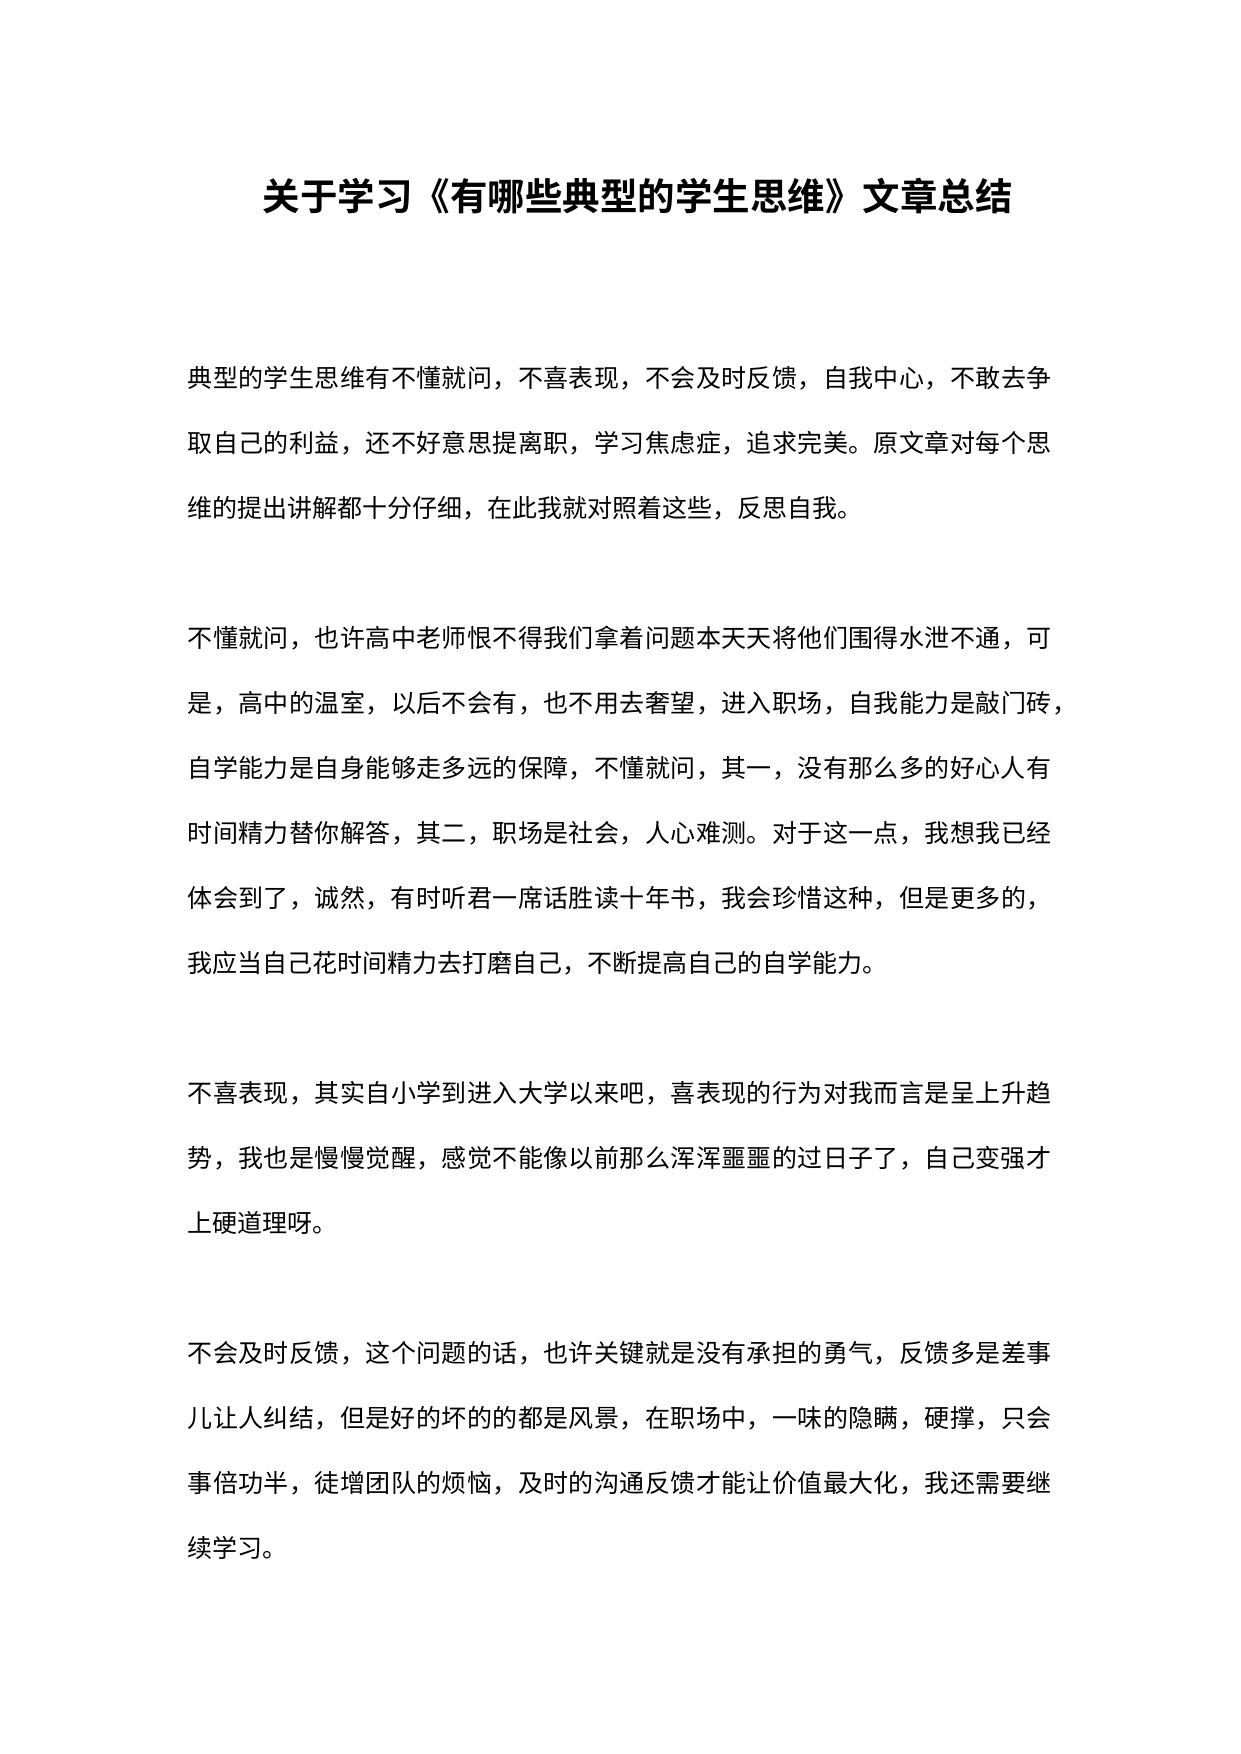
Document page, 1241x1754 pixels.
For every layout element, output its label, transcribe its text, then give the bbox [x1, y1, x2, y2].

text 关于学习《有哪些典型的学生思维》文章总结 [187, 162, 1053, 227]
text 不喜表现，其实自小学到进入大学以来吧，喜表现的行为对我而言是呈上升趋势，我也是慢慢觉醒，感觉不能像以前那么浑浑噩噩的过日子了，自己变强才上硬道理呀。 [187, 1059, 1053, 1254]
text 不懂就问，也许高中老师恨不得我们拿着问题本天天将他们围得水泄不通，可是，高中的温室，以后不会有，也不用去奢望，进入职场，自我能力是敲门砖，自学能力是自身能够走多远的保障，不懂就问，其一，没有那么多的好心人有时间精力替你解答，其二，职场是社会，人心难测。对于这一点，我想我已经体会到了，诚然，有时听君一席话胜读十年书，我会珍惜这种，但是更多的，我应当自己花时间精力去打磨自己，不断提高自己的自学能力。 [187, 604, 1053, 994]
text 典型的学生思维有不懂就问，不喜表现，不会及时反馈，自我中心，不敢去争取自己的利益，还不好意思提离职，学习焦虑症，追求完美。原文章对每个思维的提出讲解都十分仔细，在此我就对照着这些，反思自我。 [187, 344, 1053, 539]
text 不会及时反馈，这个问题的话，也许关键就是没有承担的勇气，反馈多是差事儿让人纠结，但是好的坏的的都是风景，在职场中，一味的隐瞒，硬撑，只会事倍功半，徒增团队的烦恼，及时的沟通反馈才能让价值最大化，我还需要继续学习。 [187, 1319, 1053, 1579]
